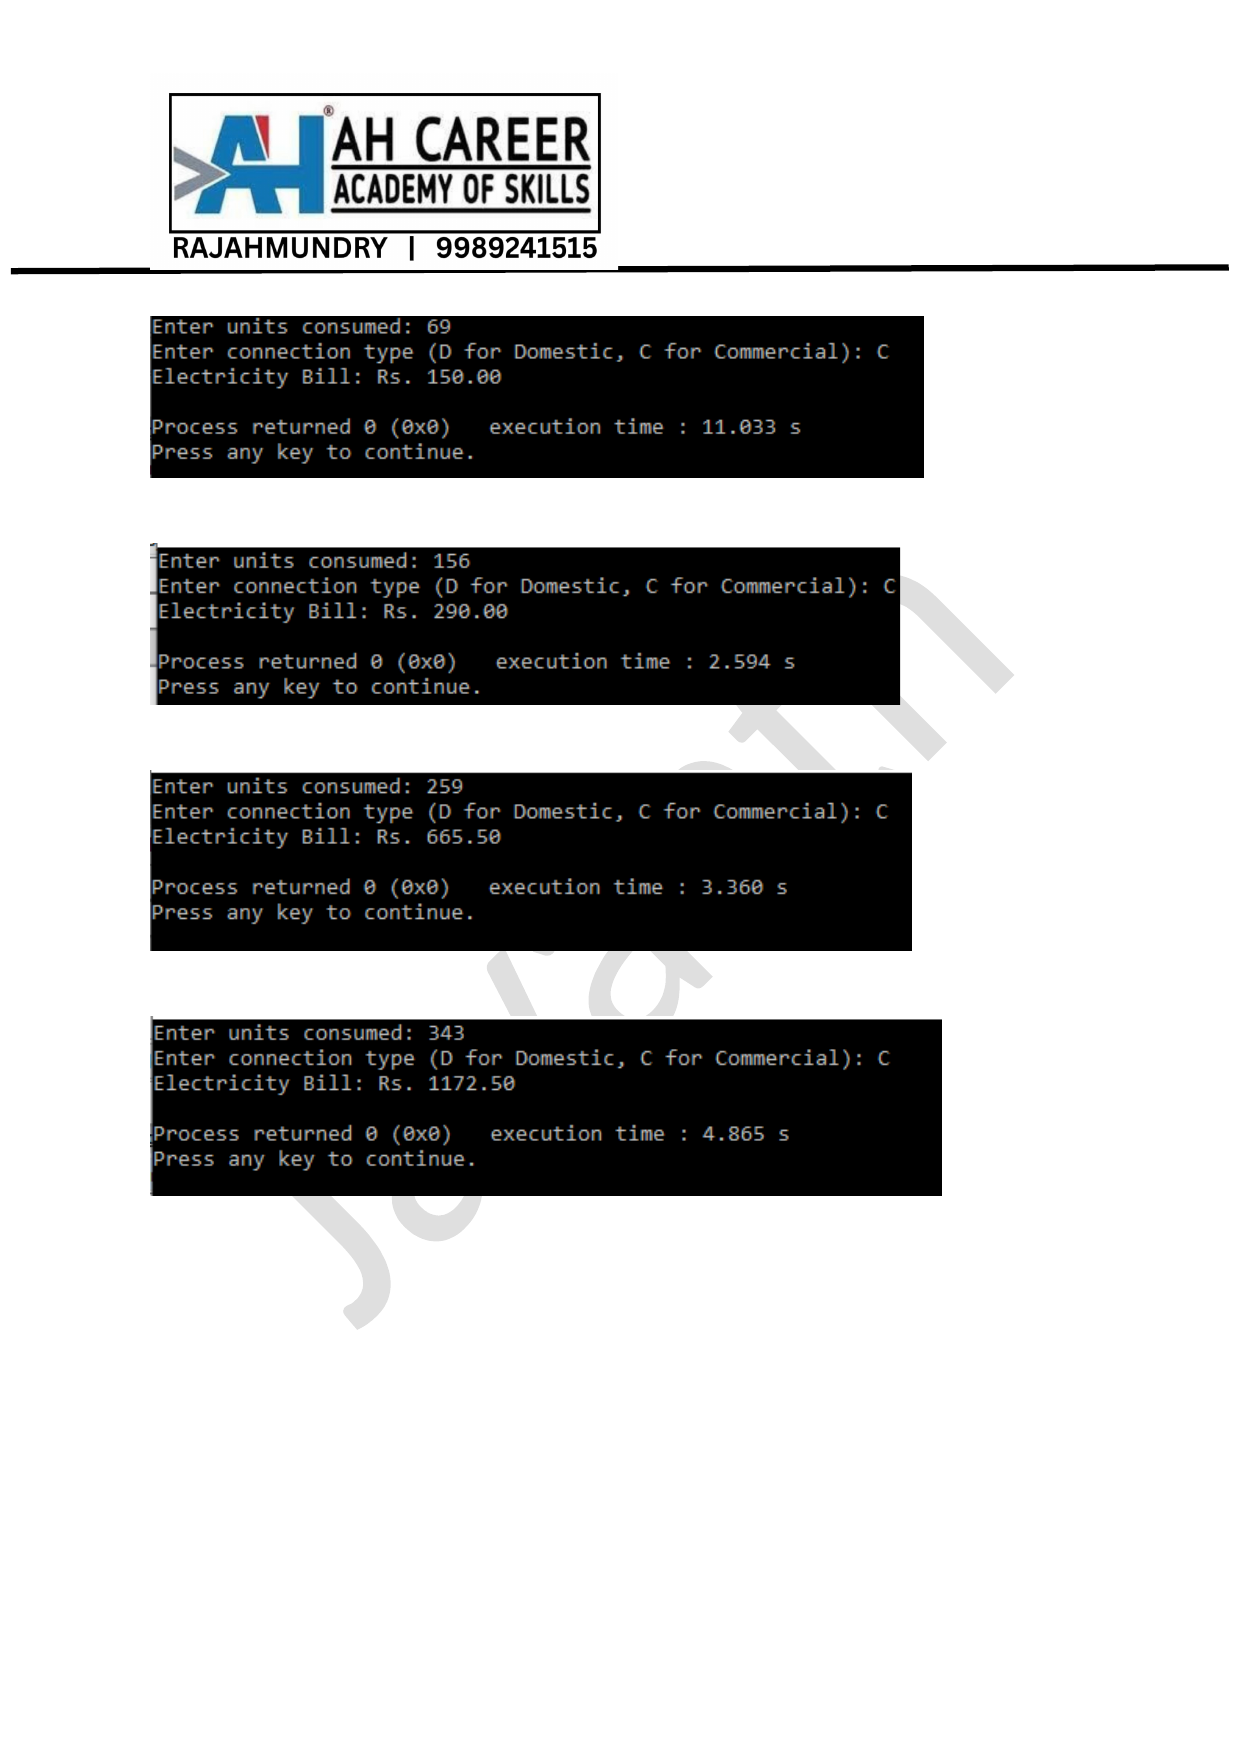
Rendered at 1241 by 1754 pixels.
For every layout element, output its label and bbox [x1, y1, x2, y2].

picture [150, 316, 924, 478]
picture [150, 543, 901, 705]
picture [150, 1016, 942, 1196]
picture [150, 73, 619, 270]
picture [150, 770, 912, 951]
